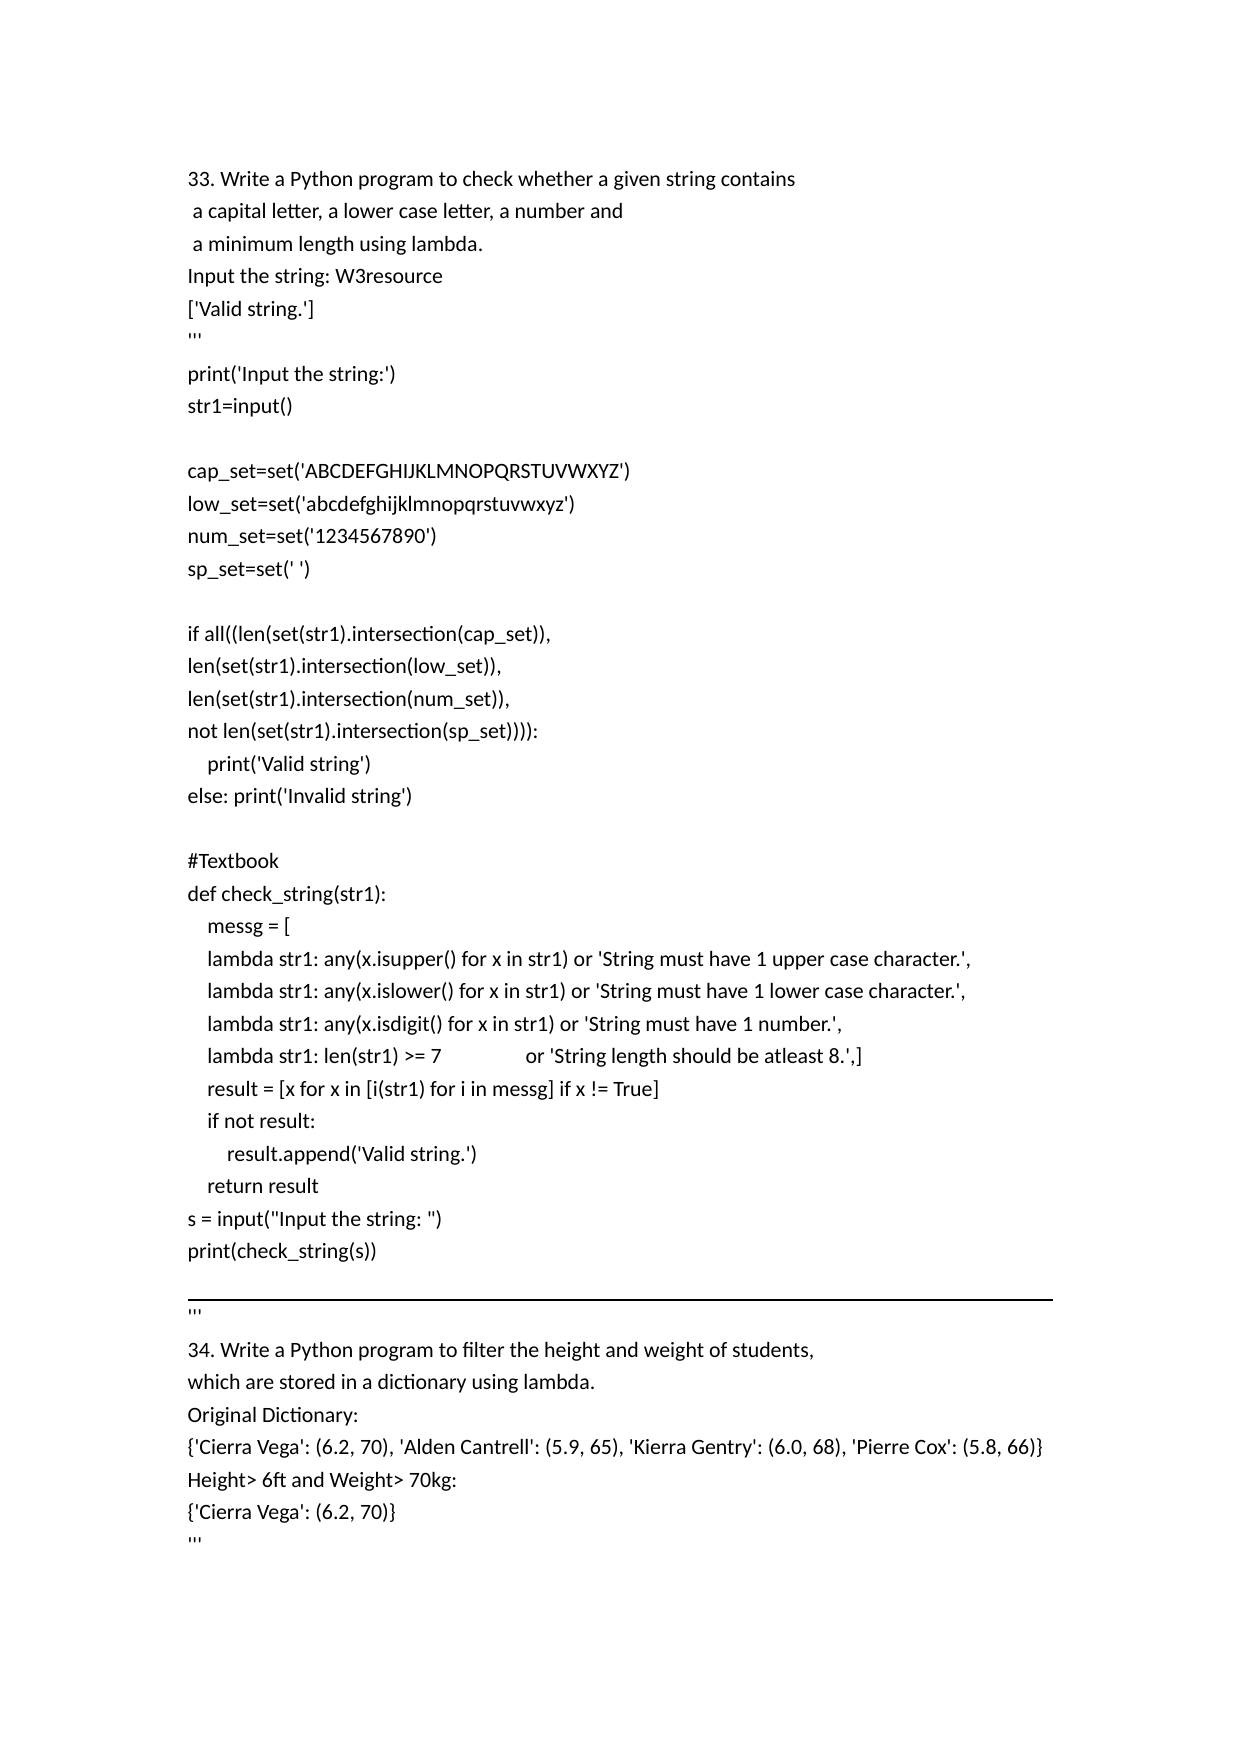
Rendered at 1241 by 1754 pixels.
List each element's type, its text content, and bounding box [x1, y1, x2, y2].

text if not result: [187, 1104, 1053, 1137]
text Height> 6ft and Weight> 70kg: [187, 1463, 1053, 1496]
text str1=input() [187, 389, 1053, 422]
text which are stored in a dictionary using lambda. [187, 1366, 1053, 1398]
text low_set=set('abcdefghijklmnopqrstuvwxyz') [187, 487, 1053, 519]
text #Textbook [187, 844, 1053, 877]
text messg = [ [187, 909, 1053, 942]
text ['Valid string.'] [187, 292, 1053, 324]
text def check_string(str1): [187, 877, 1053, 909]
text ''' [187, 1301, 1053, 1333]
text 34. Write a Python program to filter the height and weight of students, [187, 1333, 1053, 1366]
text lambda str1: any(x.isupper() for x in str1) or 'String must have 1 upper case character.', [187, 942, 1053, 974]
text len(set(str1).intersection(num_set)), [187, 682, 1053, 714]
text print('Valid string') [187, 747, 1053, 779]
text Input the string: W3resource [187, 259, 1053, 292]
text print('Input the string:') [187, 357, 1053, 389]
text lambda str1: any(x.islower() for x in str1) or 'String must have 1 lower case character.', [187, 974, 1053, 1007]
text print(check_string(s)) [187, 1234, 1053, 1267]
text result.append('Valid string.') [187, 1137, 1053, 1169]
text not len(set(str1).intersection(sp_set)))): [187, 714, 1053, 747]
text result = [x for x in [i(str1) for i in messg] if x != True] [187, 1072, 1053, 1104]
text lambda str1: len(str1) >= 7 or 'String length should be atleast 8.',] [187, 1039, 1053, 1072]
text ''' [187, 1528, 1053, 1561]
text a capital letter, a lower case letter, a number and [187, 194, 1053, 227]
text return result [187, 1169, 1053, 1202]
text lambda str1: any(x.isdigit() for x in str1) or 'String must have 1 number.', [187, 1007, 1053, 1039]
text ''' [187, 324, 1053, 357]
text if all((len(set(str1).intersection(cap_set)), [187, 617, 1053, 649]
text num_set=set('1234567890') [187, 519, 1053, 552]
text s = input("Input the string: ") [187, 1202, 1053, 1234]
text else: print('Invalid string') [187, 779, 1053, 812]
text 33. Write a Python program to check whether a given string contains [187, 162, 1053, 194]
text {'Cierra Vega': (6.2, 70)} [187, 1496, 1053, 1528]
text Original Dictionary: [187, 1398, 1053, 1431]
text cap_set=set('ABCDEFGHIJKLMNOPQRSTUVWXYZ') [187, 454, 1053, 487]
text sp_set=set(' ') [187, 552, 1053, 584]
text a minimum length using lambda. [187, 227, 1053, 259]
text {'Cierra Vega': (6.2, 70), 'Alden Cantrell': (5.9, 65), 'Kierra Gentry': (6.0, 68), 'Pierre Cox': (5.8, 66)} [187, 1431, 1053, 1463]
text len(set(str1).intersection(low_set)), [187, 649, 1053, 682]
